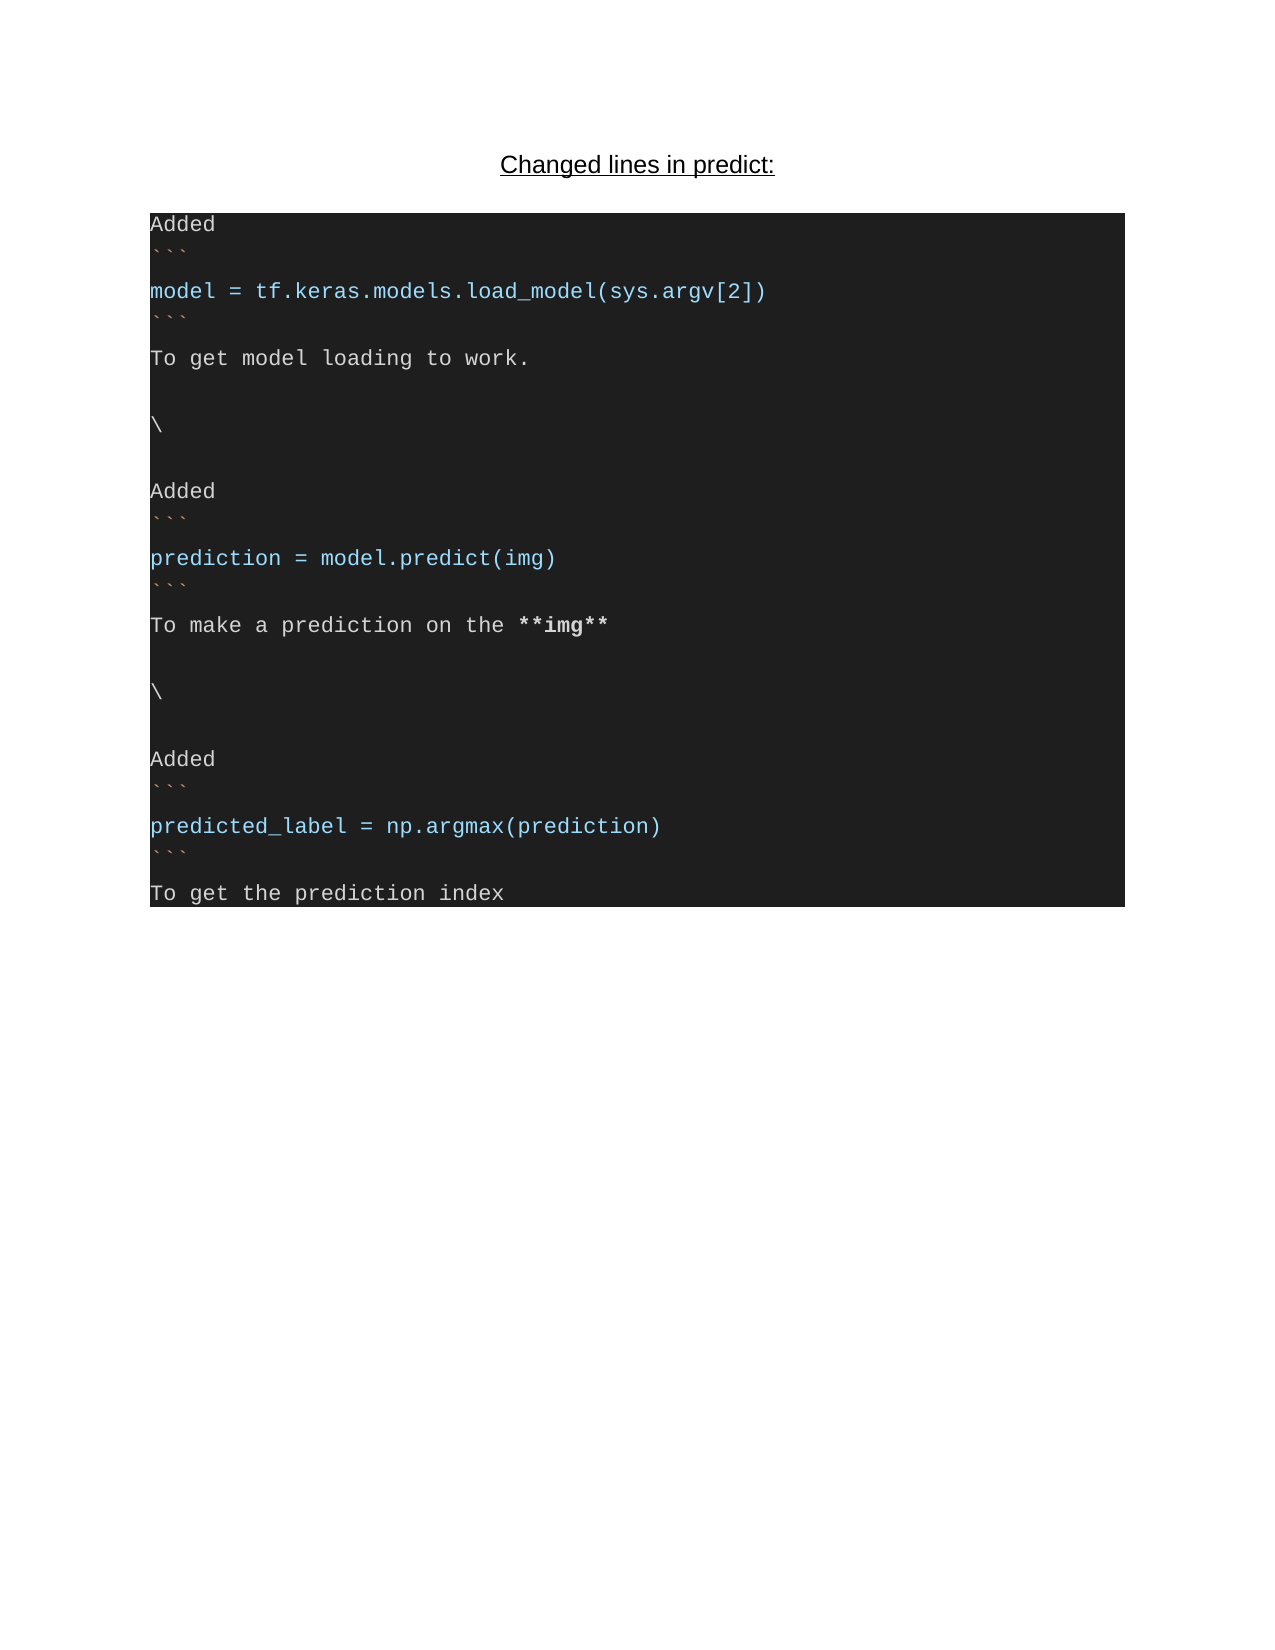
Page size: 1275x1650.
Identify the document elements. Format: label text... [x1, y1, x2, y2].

text model = tf.keras.models.load_model(sys.argv[2]) [150, 280, 1125, 305]
text ``` [150, 514, 1125, 539]
text Added [150, 481, 1125, 506]
text predicted_label = np.argmax(prediction) [150, 815, 1125, 840]
text Added [150, 748, 1125, 773]
text To make a prediction on the **img** [150, 614, 1125, 639]
text prediction = model.predict(img) [150, 548, 1125, 572]
text ``` [150, 247, 1125, 271]
text To get the prediction index [150, 882, 1125, 907]
text ``` [150, 848, 1125, 873]
subtitle Changed lines in predict: [150, 150, 1125, 179]
text Added [150, 213, 1125, 238]
text To get model loading to work. [150, 347, 1125, 372]
text ``` [150, 313, 1125, 338]
text \ [150, 414, 1125, 439]
text \ [150, 681, 1125, 706]
text ``` [150, 581, 1125, 606]
text ``` [150, 782, 1125, 806]
